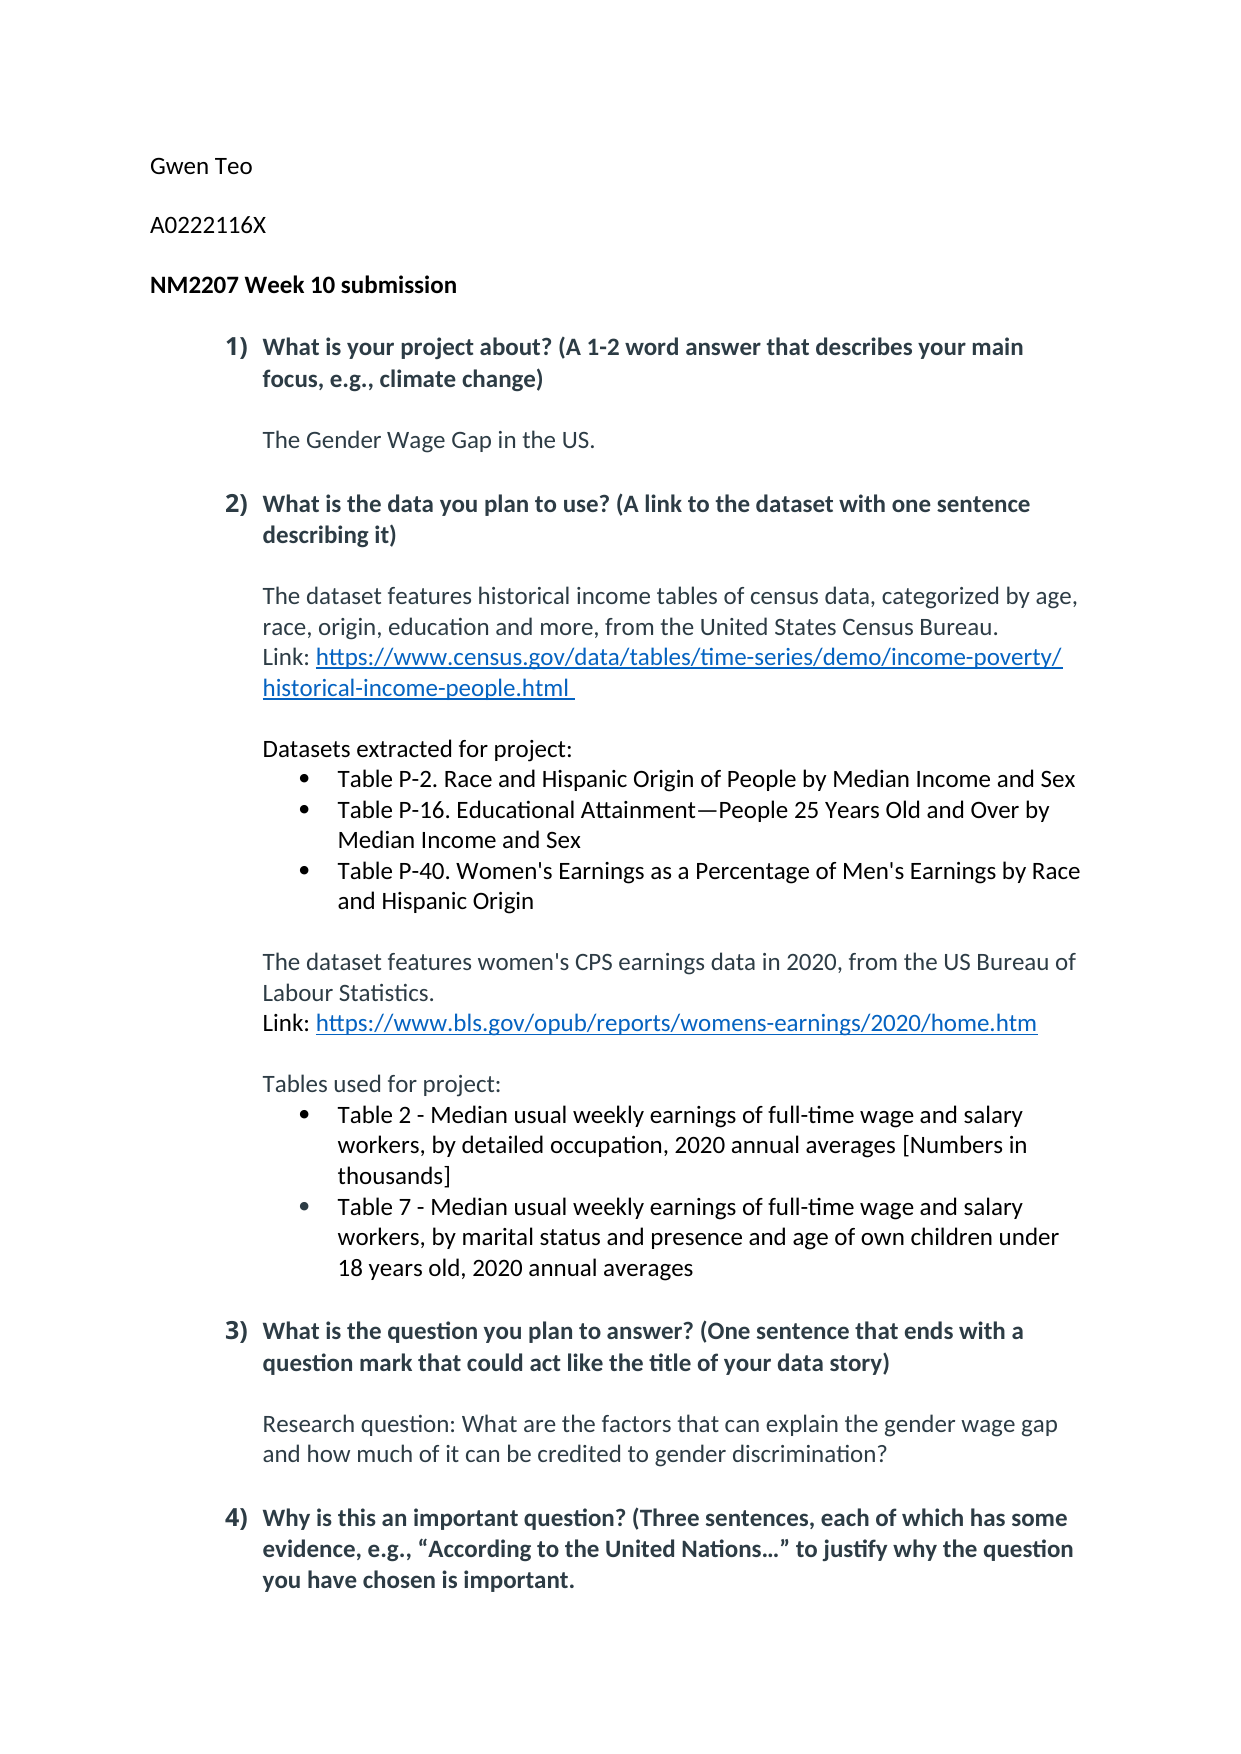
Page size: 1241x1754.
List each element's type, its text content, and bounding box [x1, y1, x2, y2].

text NM2207 Week 10 submission [150, 269, 1090, 300]
list Link: https://www.census.gov/data/tables/time-series/demo/income-poverty/historical-income-people.html [262, 641, 1090, 702]
list What is the data you plan to use? (A link to the dataset with one sentence describing it) [225, 485, 1090, 550]
list Tables used for project: [262, 1069, 1090, 1099]
list What is the question you plan to answer? (One sentence that ends with a question mark that could act like the title of your data story) [225, 1313, 1090, 1377]
text Gwen Teo [150, 150, 1090, 181]
list What is your project about? (A 1-2 word answer that describes your main focus, e.g., climate change) [225, 329, 1090, 394]
text A0222116X [150, 210, 1090, 240]
list Table P-40. Women's Earnings as a Percentage of Men's Earnings by Race and Hispanic Origin [300, 855, 1090, 916]
list Why is this an important question? (Three sentences, each of which has some evidence, e.g., “According to the United Nations…” to justify why the question you have chosen is important. [225, 1499, 1090, 1594]
list The dataset features women's CPS earnings data in 2020, from the US Bureau of Labour Statistics. [262, 947, 1090, 1008]
list Datasets extracted for project: [262, 733, 1090, 763]
list Table P-2. Race and Hispanic Origin of People by Median Income and Sex [300, 763, 1090, 794]
list The Gender Wage Gap in the US. [262, 424, 1090, 455]
list Table P-16. Educational Attainment—People 25 Years Old and Over by Median Income and Sex [300, 794, 1090, 855]
list The dataset features historical income tables of census data, categorized by age, race, origin, education and more, from the United States Census Bureau. [262, 580, 1090, 641]
list Research question: What are the factors that can explain the gender wage gap and how much of it can be credited to gender discrimination? [262, 1408, 1090, 1469]
list Link: https://www.bls.gov/opub/reports/womens-earnings/2020/home.htm [262, 1008, 1090, 1038]
list Table 7 - Median usual weekly earnings of full-time wage and salary workers, by marital status and presence and age of own children under 18 years old, 2020 annual averages [300, 1191, 1090, 1282]
list Table 2 - Median usual weekly earnings of full-time wage and salary workers, by detailed occupation, 2020 annual averages [Numbers in thousands] [300, 1099, 1090, 1191]
